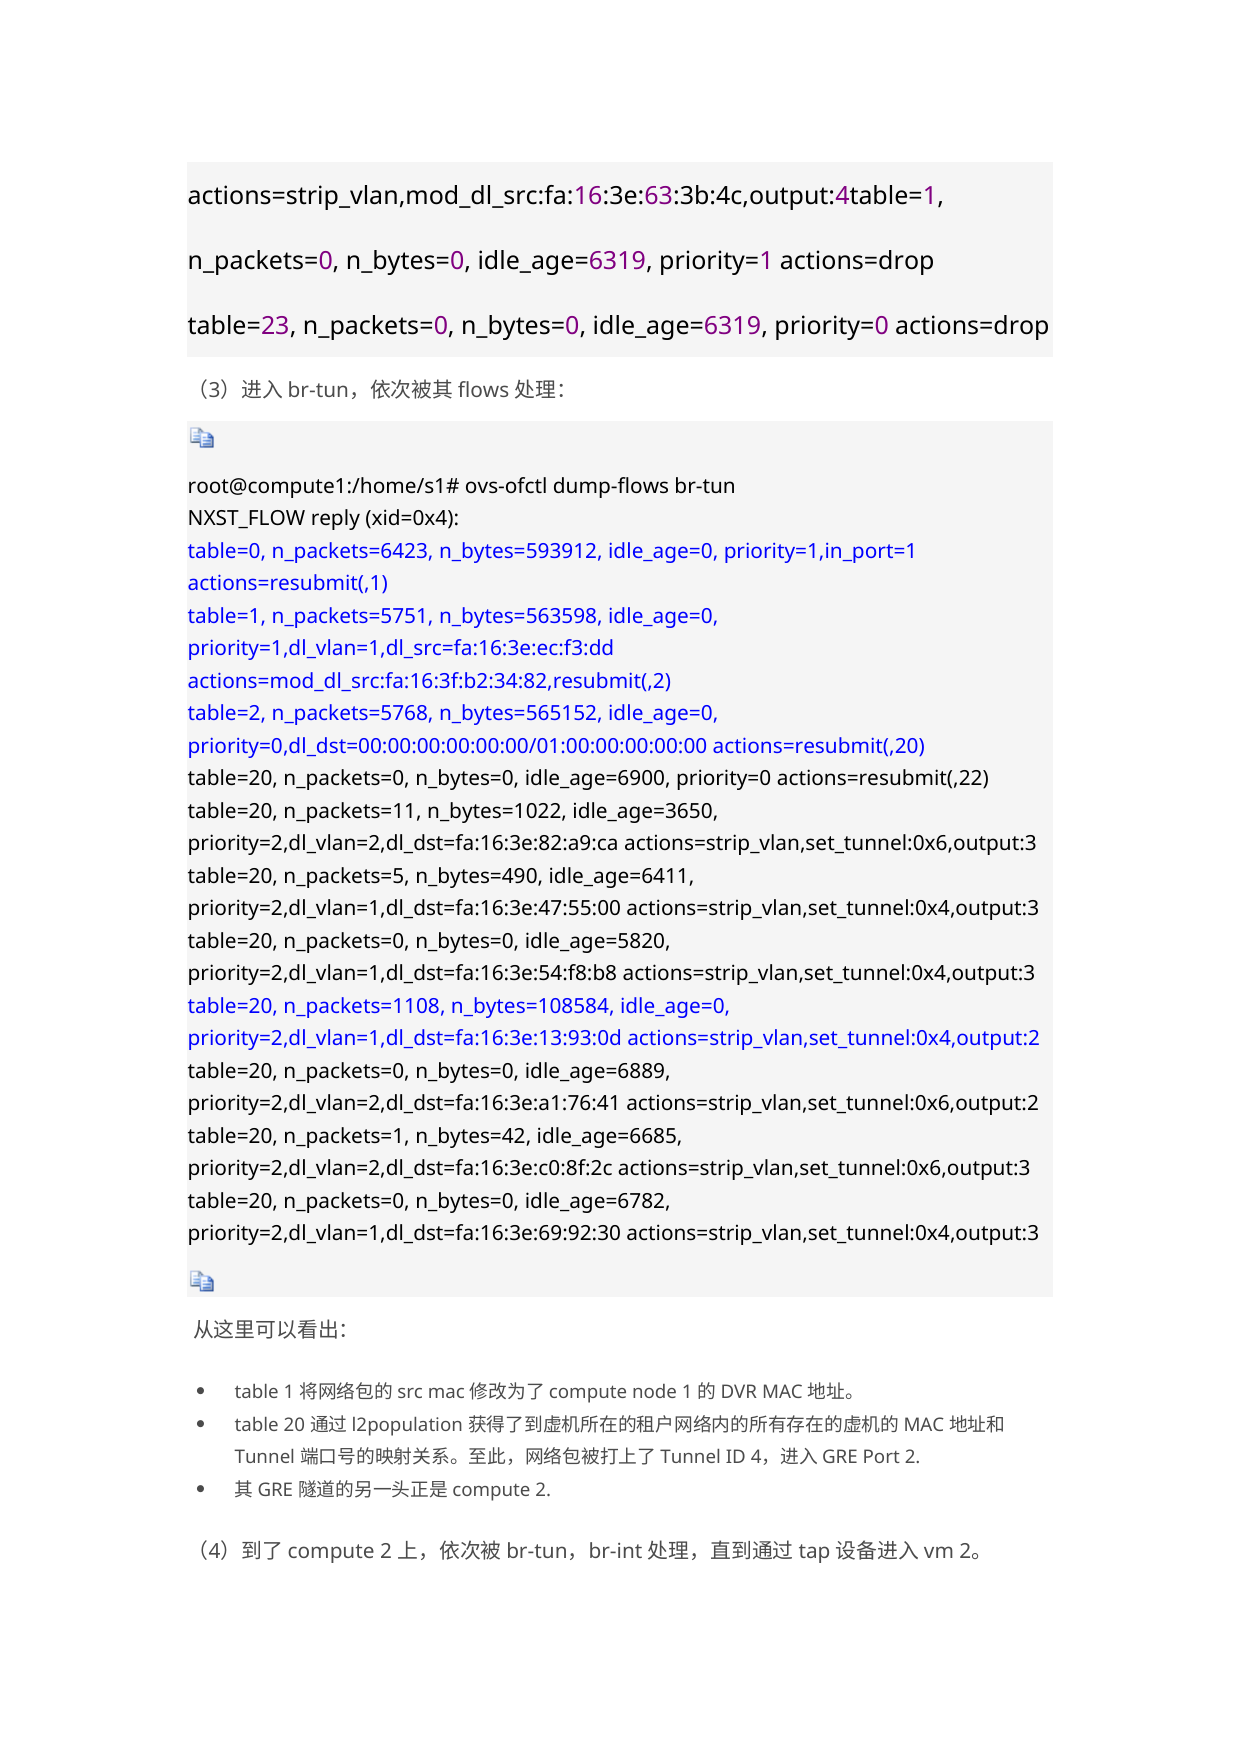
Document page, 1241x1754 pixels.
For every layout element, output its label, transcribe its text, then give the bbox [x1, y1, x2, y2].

text （3）进入 br-tun，依次被其 flows 处理： [187, 373, 1053, 405]
list 其 GRE 隧道的另一头正是 compute 2. [197, 1472, 1053, 1504]
text root@compute1:/home/s1# ovs-ofctl dump-flows br-tun NXST_FLOW reply (xid=0x4): table=0, n_packets=6423, n_bytes=593912, idle_age=0, priority=1,in_port=1 actions=resubmit(,1) table=1, n_packets=5751, n_bytes=563598, idle_age=0, priority=1,dl_vlan=1,dl_src=fa:16:3e:ec:f3:dd actions=mod_dl_src:fa:16:3f:b2:34:82,resubmit(,2) table=2, n_packets=5768, n_bytes=565152, idle_age=0, priority=0,dl_dst=00:00:00:00:00:00/01:00:00:00:00:00 actions=resubmit(,20) table=20, n_packets=0, n_bytes=0, idle_age=6900, priority=0 actions=resubmit(,22) table=20, n_packets=11, n_bytes=1022, idle_age=3650, priority=2,dl_vlan=2,dl_dst=fa:16:3e:82:a9:ca actions=strip_vlan,set_tunnel:0x6,output:3 table=20, n_packets=5, n_bytes=490, idle_age=6411, priority=2,dl_vlan=1,dl_dst=fa:16:3e:47:55:00 actions=strip_vlan,set_tunnel:0x4,output:3 table=20, n_packets=0, n_bytes=0, idle_age=5820, priority=2,dl_vlan=1,dl_dst=fa:16:3e:54:f8:b8 actions=strip_vlan,set_tunnel:0x4,output:3 table=20, n_packets=1108, n_bytes=108584, idle_age=0, priority=2,dl_vlan=1,dl_dst=fa:16:3e:13:93:0d actions=strip_vlan,set_tunnel:0x4,output:2 table=20, n_packets=0, n_bytes=0, idle_age=6889, priority=2,dl_vlan=2,dl_dst=fa:16:3e:a1:76:41 actions=strip_vlan,set_tunnel:0x6,output:2 table=20, n_packets=1, n_bytes=42, idle_age=6685, priority=2,dl_vlan=2,dl_dst=fa:16:3e:c0:8f:2c actions=strip_vlan,set_tunnel:0x6,output:3 table=20, n_packets=0, n_bytes=0, idle_age=6782, priority=2,dl_vlan=1,dl_dst=fa:16:3e:69:92:30 actions=strip_vlan,set_tunnel:0x4,output:3 [187, 469, 1053, 1249]
text 从这里可以看出： [187, 1313, 1053, 1345]
list table 1 将网络包的 src mac 修改为了 compute node 1 的 DVR MAC 地址。 [197, 1374, 1053, 1407]
text table=23, n_packets=0, n_bytes=0, idle_age=6319, priority=0 actions=drop [187, 292, 1053, 357]
picture [187, 421, 219, 453]
picture [187, 1265, 219, 1297]
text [187, 162, 1053, 292]
text （4）到了 compute 2 上，依次被 br-tun，br-int 处理，直到通过 tap 设备进入 vm 2。 [187, 1533, 1053, 1566]
list table 20 通过 l2population 获得了到虚机所在的租户网络内的所有存在的虚机的 MAC 地址和 Tunnel 端口号的映射关系。至此，网络包被打上了 Tunnel ID 4，进入 GRE Port 2. [197, 1407, 1053, 1472]
